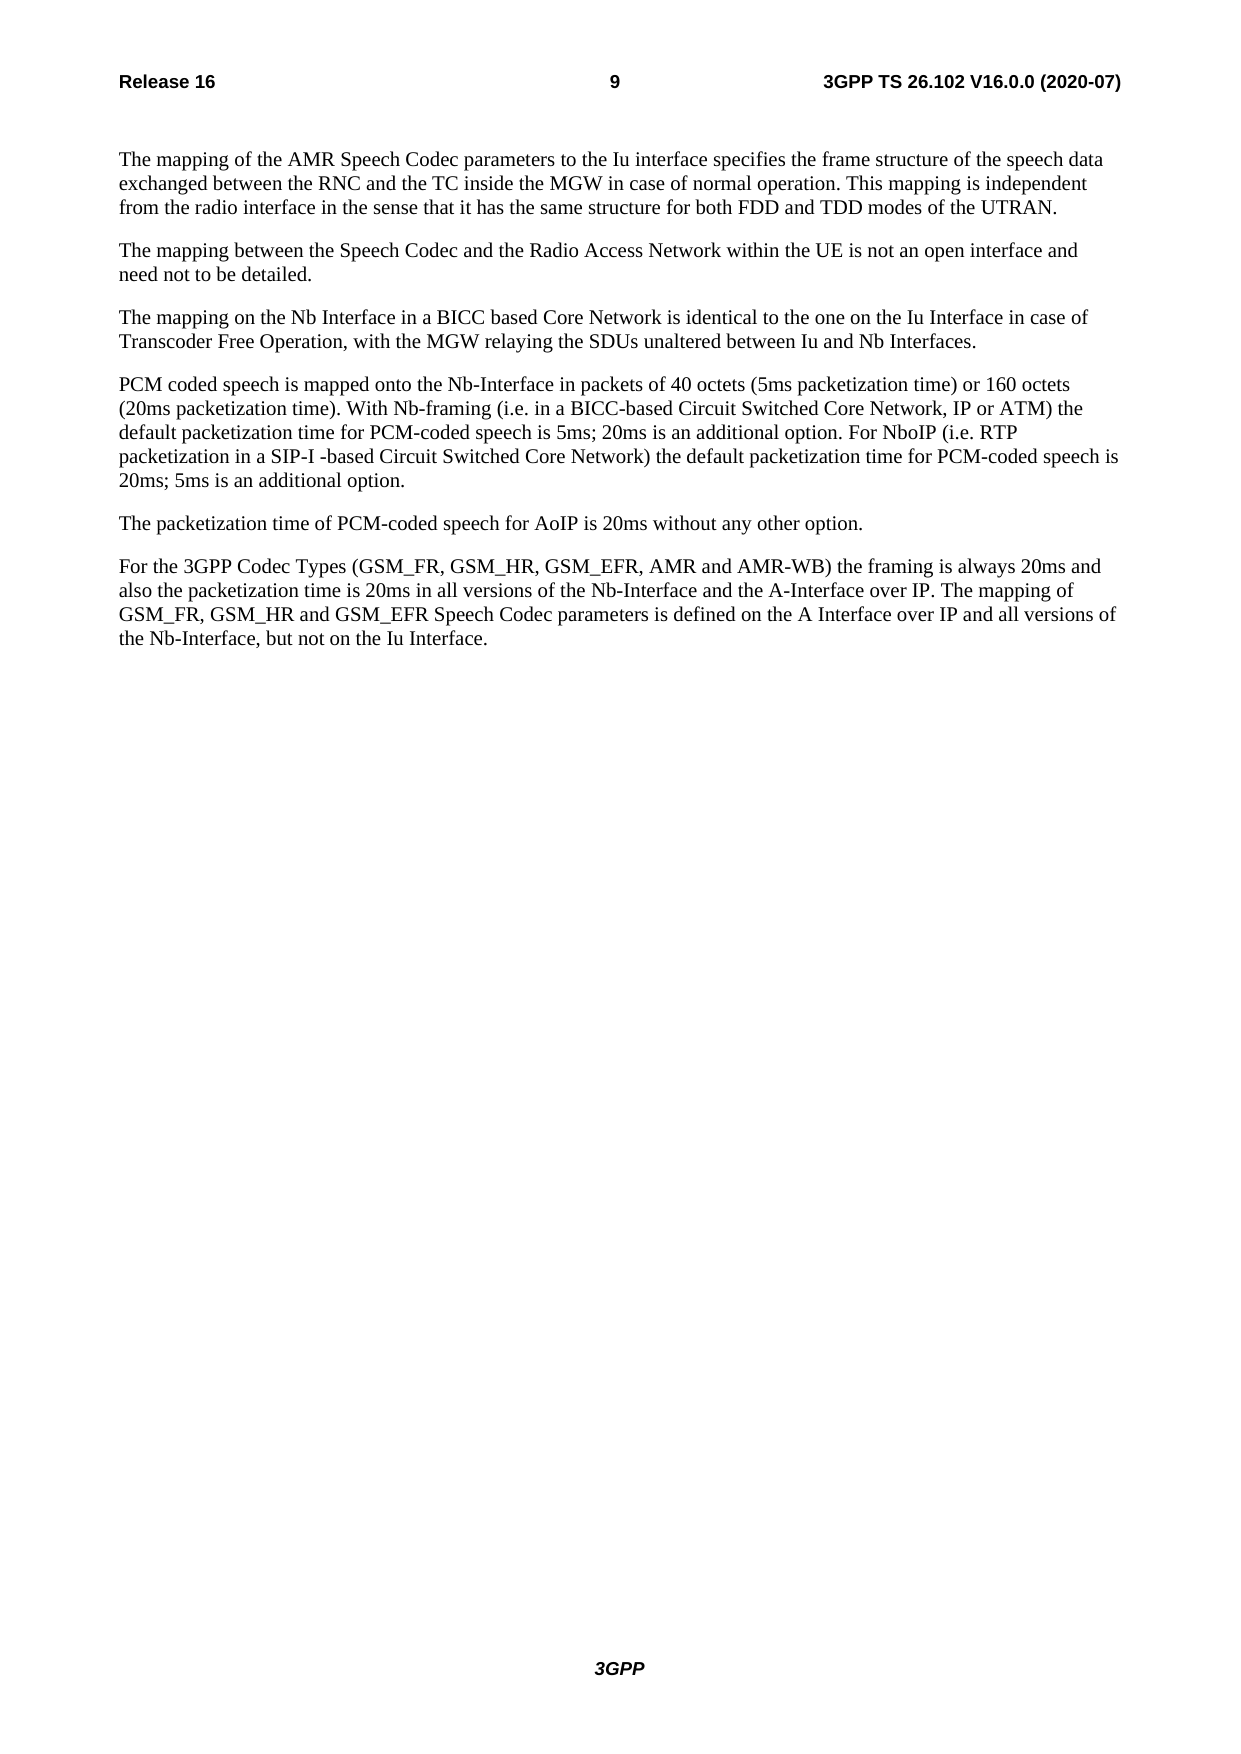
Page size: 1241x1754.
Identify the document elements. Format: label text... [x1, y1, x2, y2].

text The mapping on the Nb Interface in a BICC based Core Network is identical to the one on the Iu Interface in case of Transcoder Free Operation, with the MGW relaying the SDUs unaltered between Iu and Nb Interfaces. [118, 305, 1122, 353]
text The mapping of the AMR Speech Codec parameters to the Iu interface specifies the frame structure of the speech data exchanged between the RNC and the TC inside the MGW in case of normal operation. This mapping is independent from the radio interface in the sense that it has the same structure for both FDD and TDD modes of the UTRAN. [118, 147, 1122, 219]
text The mapping between the Speech Codec and the Radio Access Network within the UE is not an open interface and need not to be detailed. [118, 238, 1122, 286]
text The packetization time of PCM-coded speech for AoIP is 20ms without any other option. [118, 511, 1122, 535]
text PCM coded speech is mapped onto the Nb-Interface in packets of 40 octets (5ms packetization time) or 160 octets (20ms packetization time). With Nb-framing (i.e. in a BICC-based Circuit Switched Core Network, IP or ATM) the default packetization time for PCM-coded speech is 5ms; 20ms is an additional option. For NboIP (i.e. RTP packetization in a SIP-I -based Circuit Switched Core Network) the default packetization time for PCM-coded speech is 20ms; 5ms is an additional option. [118, 372, 1122, 492]
text For the 3GPP Codec Types (GSM_FR, GSM_HR, GSM_EFR, AMR and AMR-WB) the framing is always 20ms and also the packetization time is 20ms in all versions of the Nb-Interface and the A-Interface over IP. The mapping of GSM_FR, GSM_HR and GSM_EFR Speech Codec parameters is defined on the A Interface over IP and all versions of the Nb-Interface, but not on the Iu Interface. [118, 553, 1122, 650]
